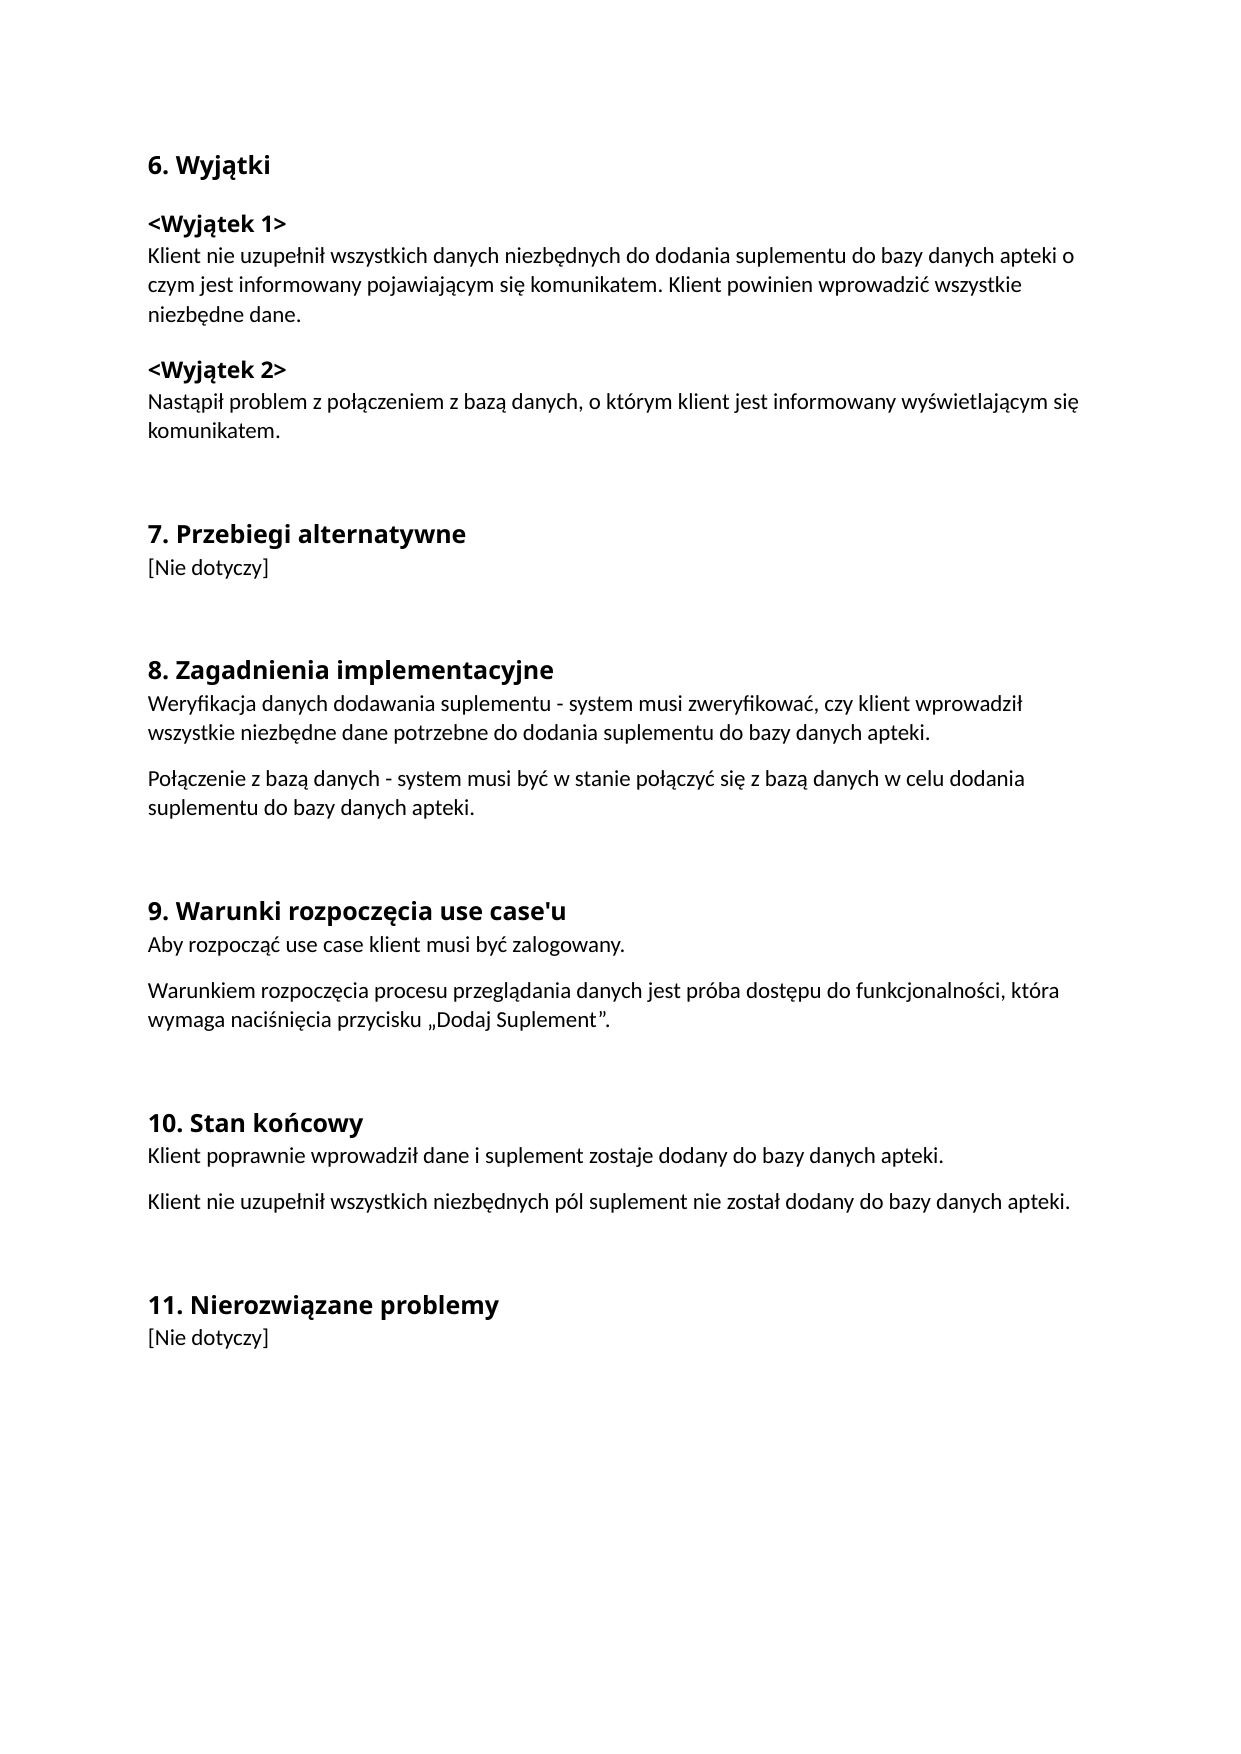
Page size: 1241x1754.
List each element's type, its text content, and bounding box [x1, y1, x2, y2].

subtitle 10. Stan końcowy [148, 1106, 1093, 1139]
text [Nie dotyczy] [148, 553, 1093, 581]
text Aby rozpocząć use case klient musi być zalogowany. [148, 930, 1093, 958]
subtitle 11. Nierozwiązane problemy [148, 1288, 1093, 1322]
subtitle <Wyjątek 1> [148, 208, 1093, 239]
text Nastąpił problem z połączeniem z bazą danych, o którym klient jest informowany wyświetlającym się komunikatem. [148, 387, 1093, 444]
subtitle 6. Wyjątki [148, 148, 1093, 182]
text Warunkiem rozpoczęcia procesu przeglądania danych jest próba dostępu do funkcjonalności, która wymaga naciśnięcia przycisku „Dodaj Suplement”. [148, 976, 1093, 1033]
text Klient nie uzupełnił wszystkich danych niezbędnych do dodania suplementu do bazy danych apteki o czym jest informowany pojawiającym się komunikatem. Klient powinien wprowadzić wszystkie niezbędne dane. [148, 241, 1093, 328]
text Klient nie uzupełnił wszystkich niezbędnych pól suplement nie został dodany do bazy danych apteki. [148, 1187, 1093, 1215]
text Klient poprawnie wprowadził dane i suplement zostaje dodany do bazy danych apteki. [148, 1141, 1093, 1169]
subtitle <Wyjątek 2> [148, 354, 1093, 386]
subtitle 8. Zagadnienia implementacyjne [148, 653, 1093, 687]
subtitle 9. Warunki rozpoczęcia use case'u [148, 894, 1093, 928]
text [Nie dotyczy] [148, 1323, 1093, 1351]
subtitle 7. Przebiegi alternatywne [148, 517, 1093, 551]
text Połączenie z bazą danych - system musi być w stanie połączyć się z bazą danych w celu dodania suplementu do bazy danych apteki. [148, 764, 1093, 822]
text Weryfikacja danych dodawania suplementu - system musi zweryfikować, czy klient wprowadził wszystkie niezbędne dane potrzebne do dodania suplementu do bazy danych apteki. [148, 689, 1093, 746]
